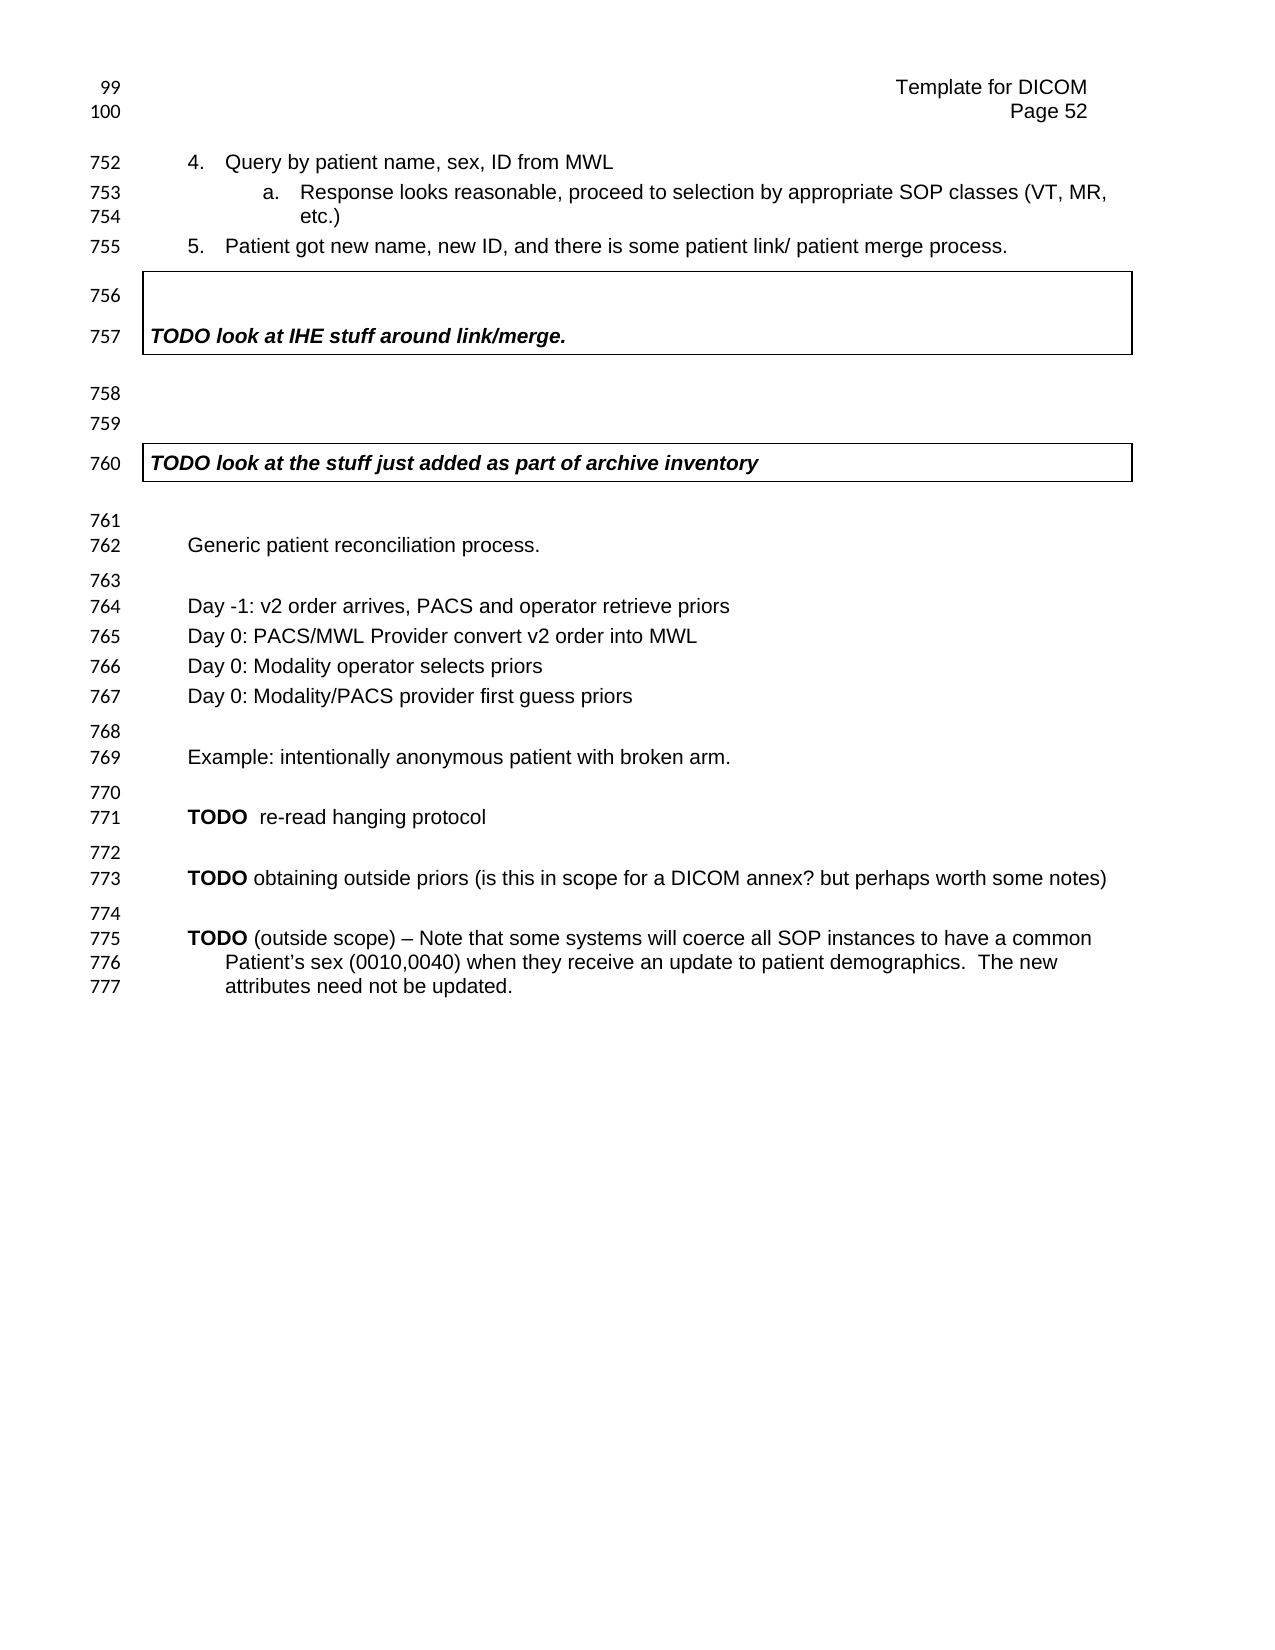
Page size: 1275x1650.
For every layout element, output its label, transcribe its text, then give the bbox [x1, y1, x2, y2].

text TODO look at the stuff just added as part of archive inventory [144, 444, 1131, 481]
list Patient got new name, new ID, and there is some patient link/ patient merge process. [187, 234, 1125, 258]
text TODO look at IHE stuff around link/merge. [144, 316, 1131, 354]
list Day 0: PACS/MWL Provider convert v2 order into MWL [187, 624, 1125, 648]
list TODO obtaining outside priors (is this in scope for a DICOM annex? but perhaps worth some notes) [187, 866, 1125, 889]
list TODO (outside scope) – Note that some systems will coerce all SOP instances to have a common Patient’s sex (0010,0040) when they receive an update to patient demographics. The new attributes need not be updated. [187, 926, 1125, 998]
list Query by patient name, sex, ID from MWL [187, 150, 1125, 174]
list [262, 180, 1125, 228]
list Example: intentionally anonymous patient with broken arm. [187, 745, 1125, 769]
list Day 0: Modality operator selects priors [187, 654, 1125, 678]
list Day -1: v2 order arrives, PACS and operator retrieve priors [187, 594, 1125, 618]
list Generic patient reconciliation process. [187, 533, 1125, 557]
list Day 0: Modality/PACS provider first guess priors [187, 684, 1125, 708]
list TODO re-read hanging protocol [187, 805, 1125, 829]
